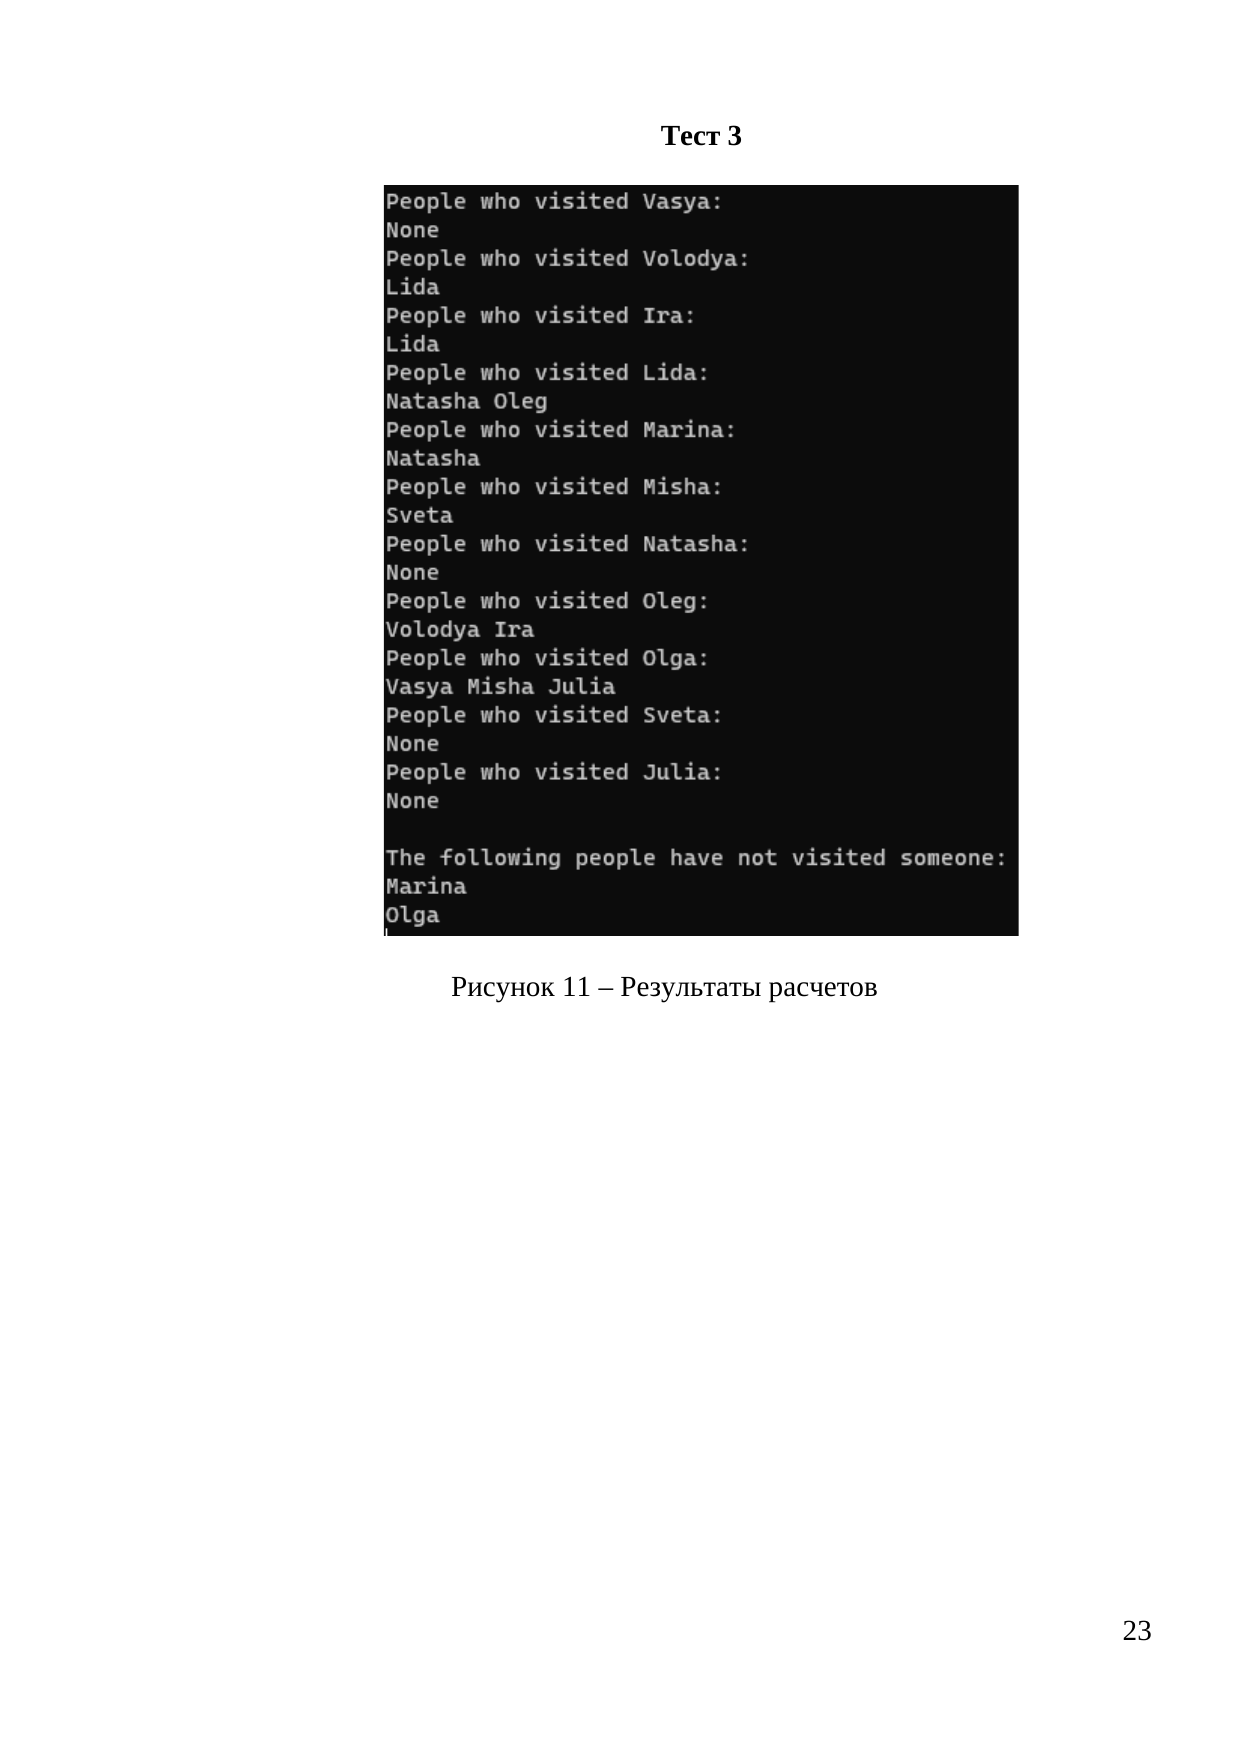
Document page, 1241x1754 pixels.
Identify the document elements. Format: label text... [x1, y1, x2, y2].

picture [383, 185, 1019, 936]
text Тест 3 [177, 118, 1152, 152]
text Рисунок 11 – Результаты расчетов [177, 969, 1152, 1003]
